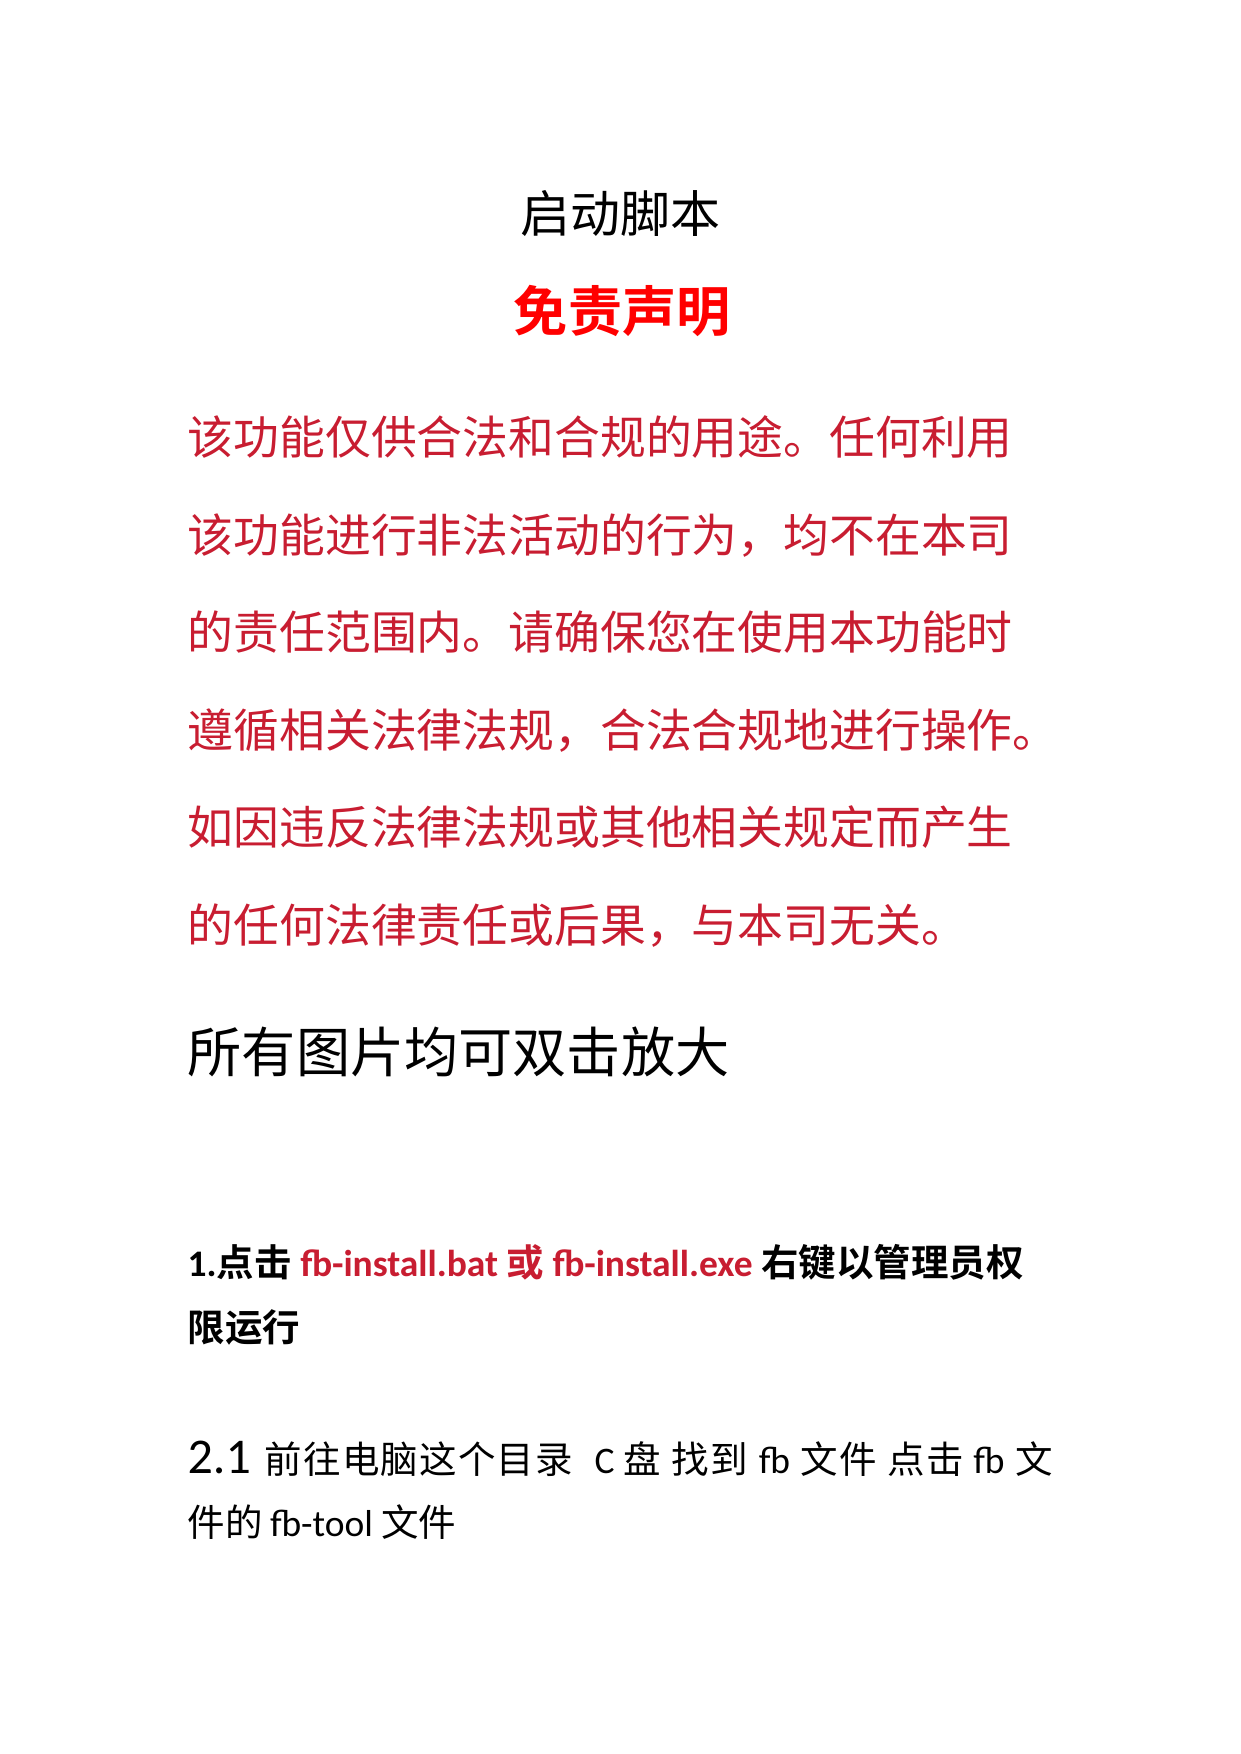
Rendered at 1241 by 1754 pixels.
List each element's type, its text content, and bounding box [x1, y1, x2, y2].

text 所有图片均可双击放大 [187, 1000, 1053, 1098]
list 启动脚本 [187, 162, 1053, 259]
list 2.1 前往电脑这个目录 C盘 找到 fb 文件 点击fb 文件的fb-tool 文件 [187, 1423, 1053, 1553]
text 免责声明 [187, 259, 1053, 357]
text 该功能仅供合法和合规的用途。任何利用该功能进行非法活动的行为，均不在本司的责任范围内。请确保您在使用本功能时遵循相关法律法规，合法合规地进行操作。如因违反法律法规或其他相关规定而产生的任何法律责任或后果，与本司无关。 [187, 386, 1053, 971]
list 1.点击 fb-install.bat 或 fb-install.exe 右键以管理员权限运行 [187, 1228, 1053, 1358]
